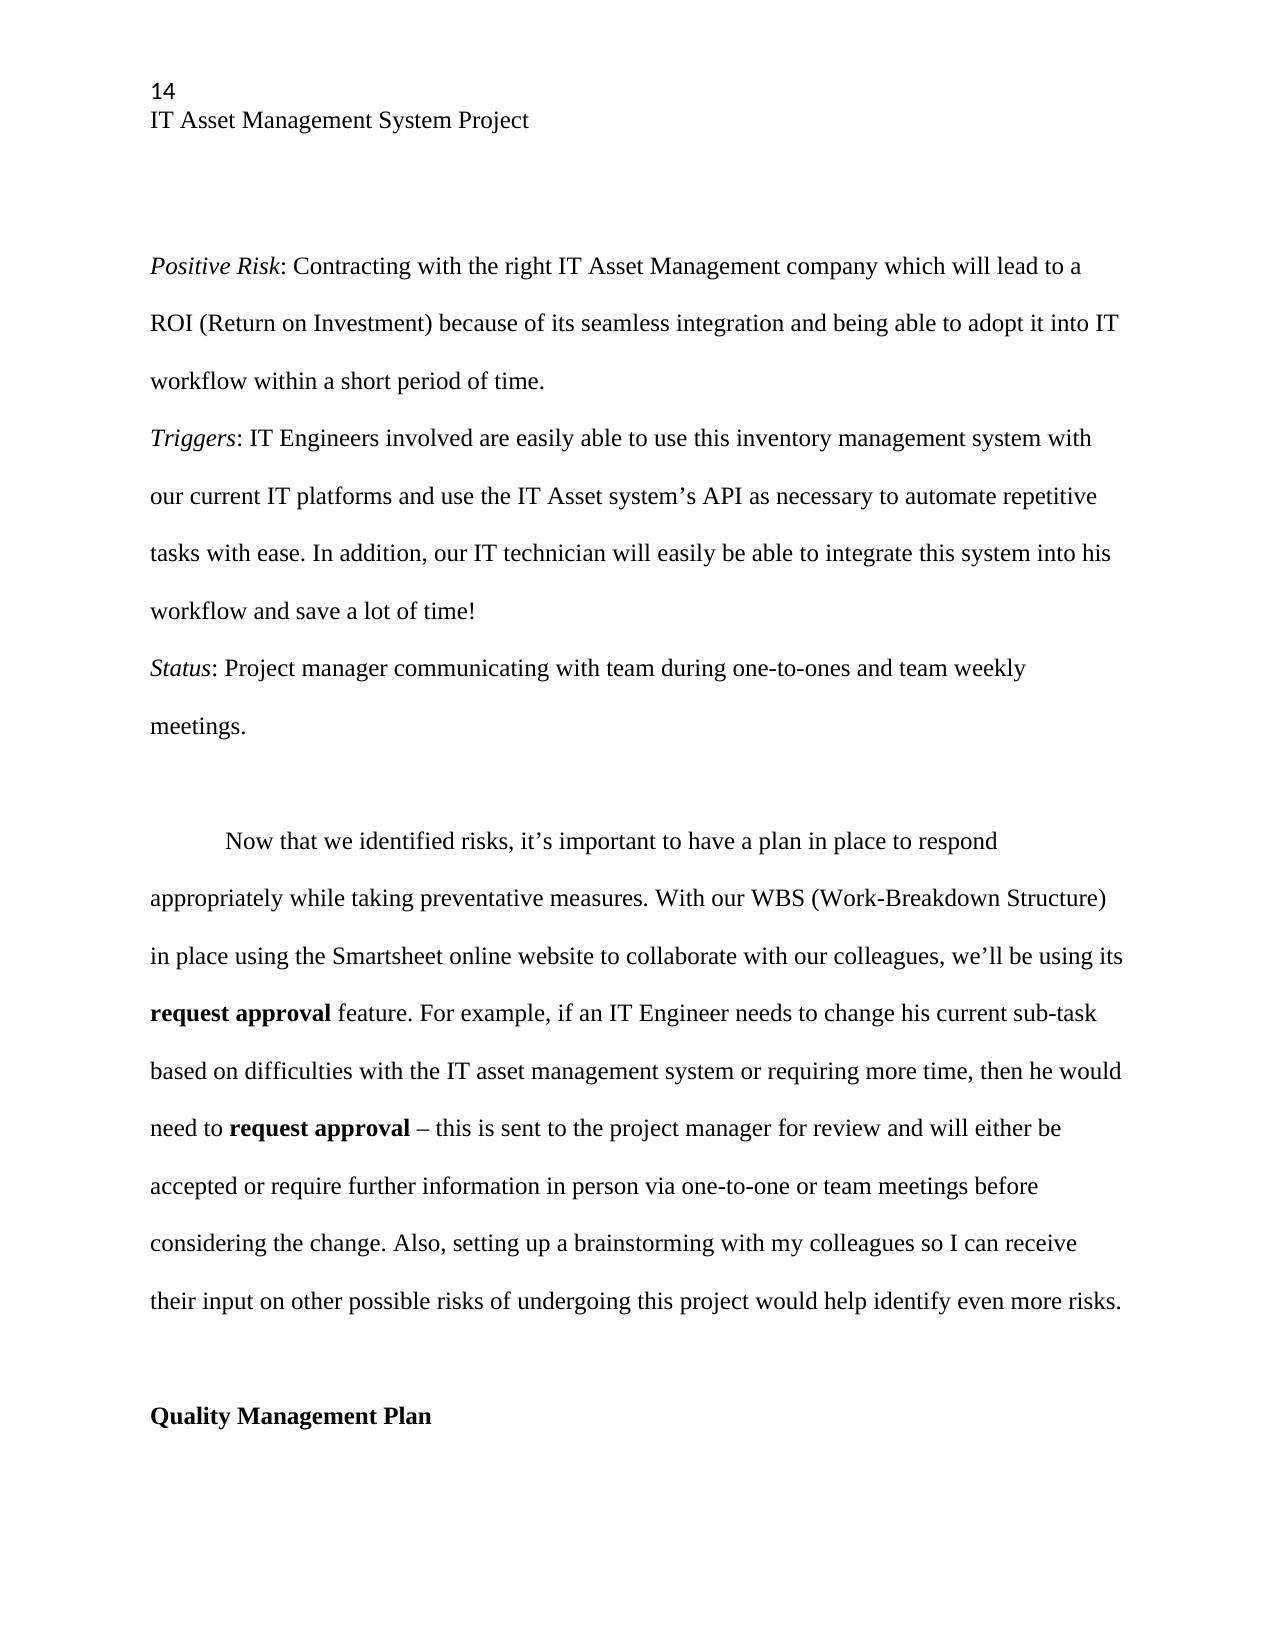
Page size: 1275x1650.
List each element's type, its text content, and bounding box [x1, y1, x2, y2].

text Status: Project manager communicating with team during one-to-ones and team weekly meetings. [150, 653, 1125, 740]
text Positive Risk: Contracting with the right IT Asset Management company which will lead to a ROI (Return on Investment) because of its seamless integration and being able to adopt it into IT workflow within a short period of time. [150, 251, 1125, 395]
text Quality Management Plan [150, 1401, 1125, 1430]
text Triggers: IT Engineers involved are easily able to use this inventory management system with our current IT platforms and use the IT Asset system’s API as necessary to automate repetitive tasks with ease. In addition, our IT technician will easily be able to integrate this system into his workflow and save a lot of time! [150, 423, 1125, 625]
text Now that we identified risks, it’s important to have a plan in place to respond appropriately while taking preventative measures. With our WBS (Work-Breakdown Structure) in place using the Smartsheet online website to collaborate with our colleagues, we’ll be using its request approval feature. For example, if an IT Engineer needs to change his current sub-task based on difficulties with the IT asset management system or requiring more time, then he would need to request approval – this is sent to the project manager for review and will either be accepted or require further information in person via one-to-one or team meetings before considering the change. Also, setting up a brainstorming with my colleagues so I can receive their input on other possible risks of undergoing this project would help identify even more risks. [150, 826, 1125, 1315]
